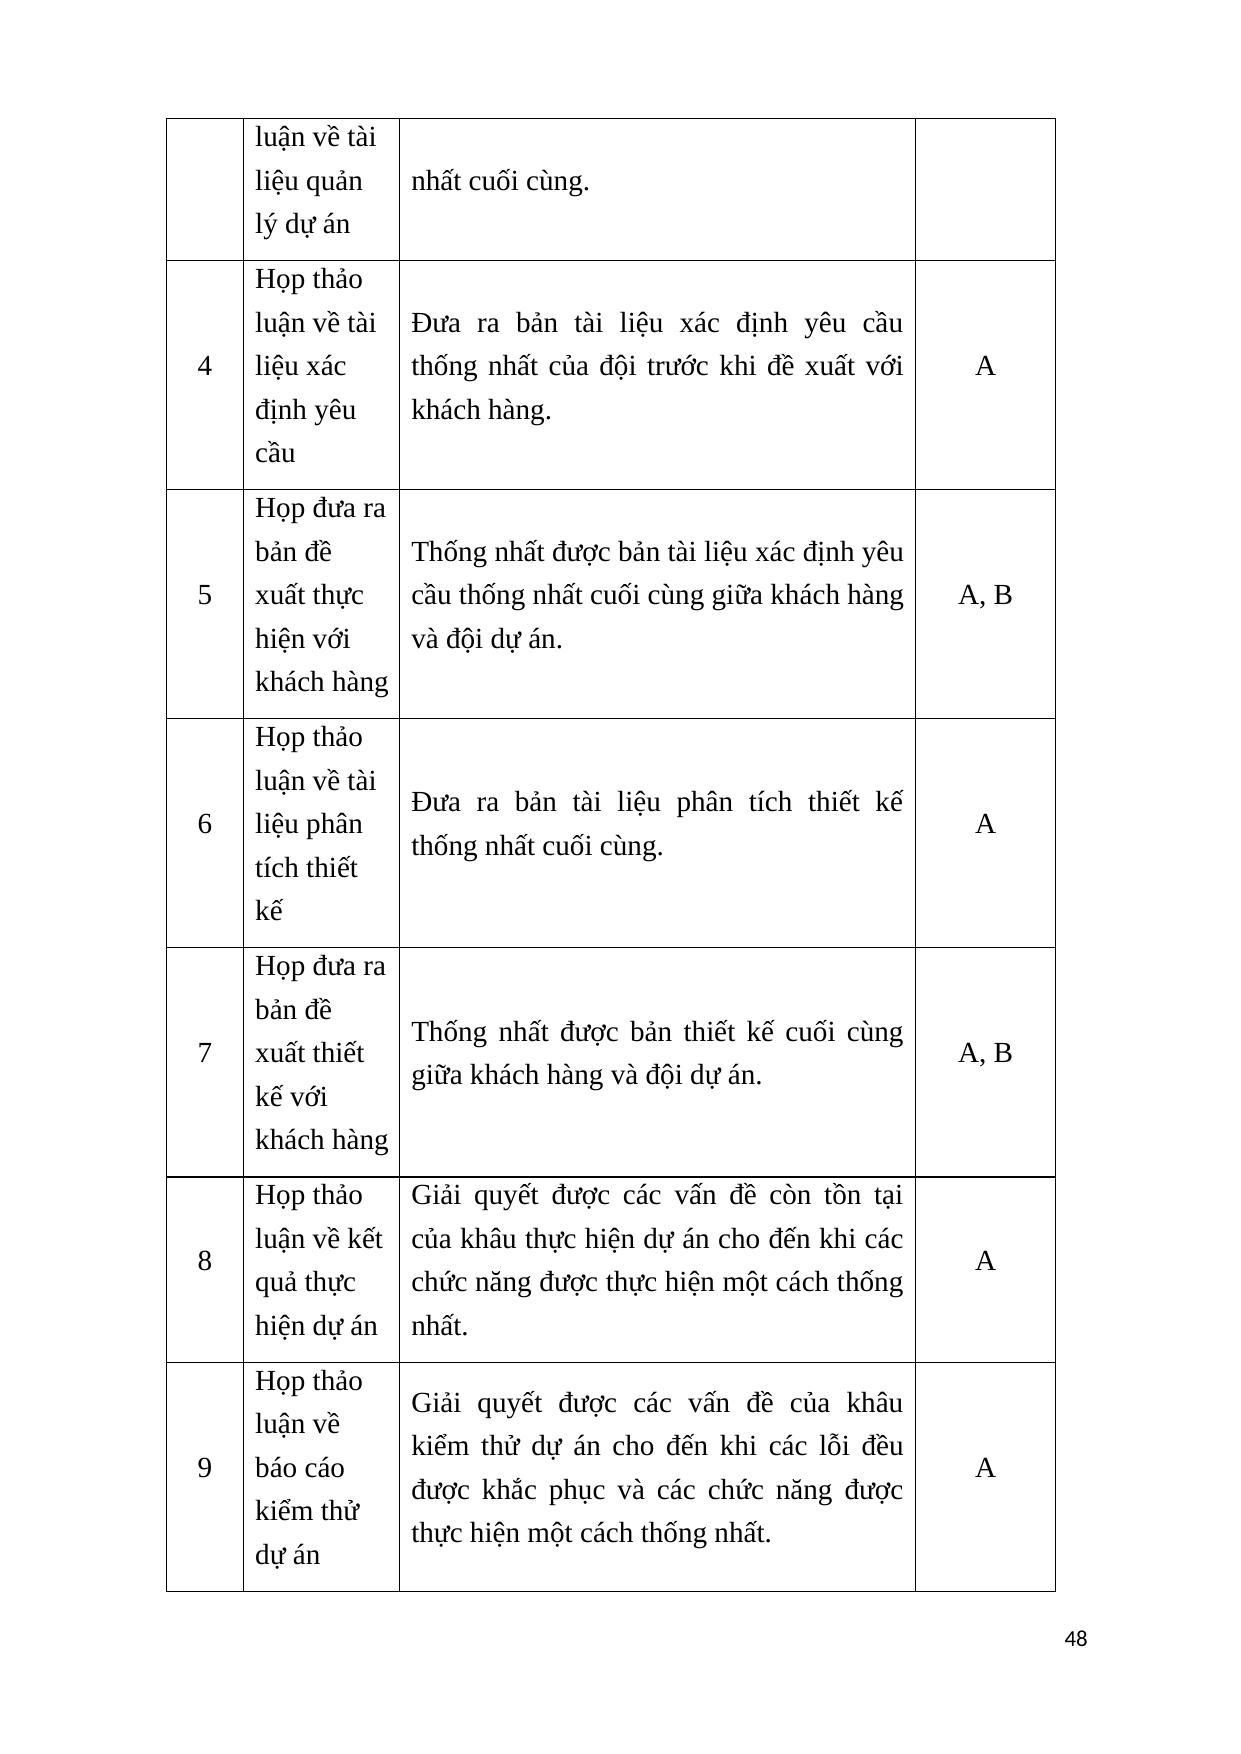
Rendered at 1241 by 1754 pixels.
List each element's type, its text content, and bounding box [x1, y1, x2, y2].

table_cell 5 [167, 490, 243, 718]
table_cell Đưa ra bản tài liệu phân tích thiết kế thống nhất cuối cùng. [400, 719, 915, 947]
table_cell A [916, 1178, 1055, 1362]
table_cell Họp đưa ra bản đề xuất thiết kế với khách hàng [244, 948, 399, 1176]
table_cell 9 [167, 1363, 243, 1591]
table_cell 3 [167, 119, 243, 260]
table_cell A, B [916, 948, 1055, 1176]
table_cell A [916, 1363, 1055, 1591]
table_cell Họp thảo luận về tài liệu quản lý dự án [244, 119, 399, 260]
table_cell Giải quyết được các vấn đề còn tồn tại của khâu thực hiện dự án cho đến khi các chức năng được thực hiện một cách thống nhất. [400, 1178, 915, 1362]
table_cell Họp thảo luận về kết quả thực hiện dự án [244, 1178, 399, 1362]
table_cell 4 [167, 261, 243, 489]
table_cell Giải quyết được các vấn đề của khâu kiểm thử dự án cho đến khi các lỗi đều được khắc phục và các chức năng được thực hiện một cách thống nhất. [400, 1363, 915, 1591]
table_cell Họp đưa ra bản đề xuất thực hiện với khách hàng [244, 490, 399, 718]
table_cell A [916, 119, 1055, 260]
table_cell A, B [916, 490, 1055, 718]
table_cell Thống nhất được bản thiết kế cuối cùng giữa khách hàng và đội dự án. [400, 948, 915, 1176]
table_cell Họp thảo luận về tài liệu phân tích thiết kế [244, 719, 399, 947]
table_cell A [916, 261, 1055, 489]
table_cell 7 [167, 948, 243, 1176]
table_cell 6 [167, 719, 243, 947]
table_cell Họp thảo luận về báo cáo kiểm thử dự án [244, 1363, 399, 1591]
table_cell Đưa ra bản tài liệu xác định yêu cầu thống nhất của đội trước khi đề xuất với khách hàng. [400, 261, 915, 489]
table_cell A [916, 719, 1055, 947]
table_cell Đưa ra bản tài liệu quản lý dự án thống nhất cuối cùng. [400, 119, 915, 260]
table_cell Họp thảo luận về tài liệu xác định yêu cầu [244, 261, 399, 489]
table_cell 8 [167, 1178, 243, 1362]
table_cell Thống nhất được bản tài liệu xác định yêu cầu thống nhất cuối cùng giữa khách hàng và đội dự án. [400, 490, 915, 718]
